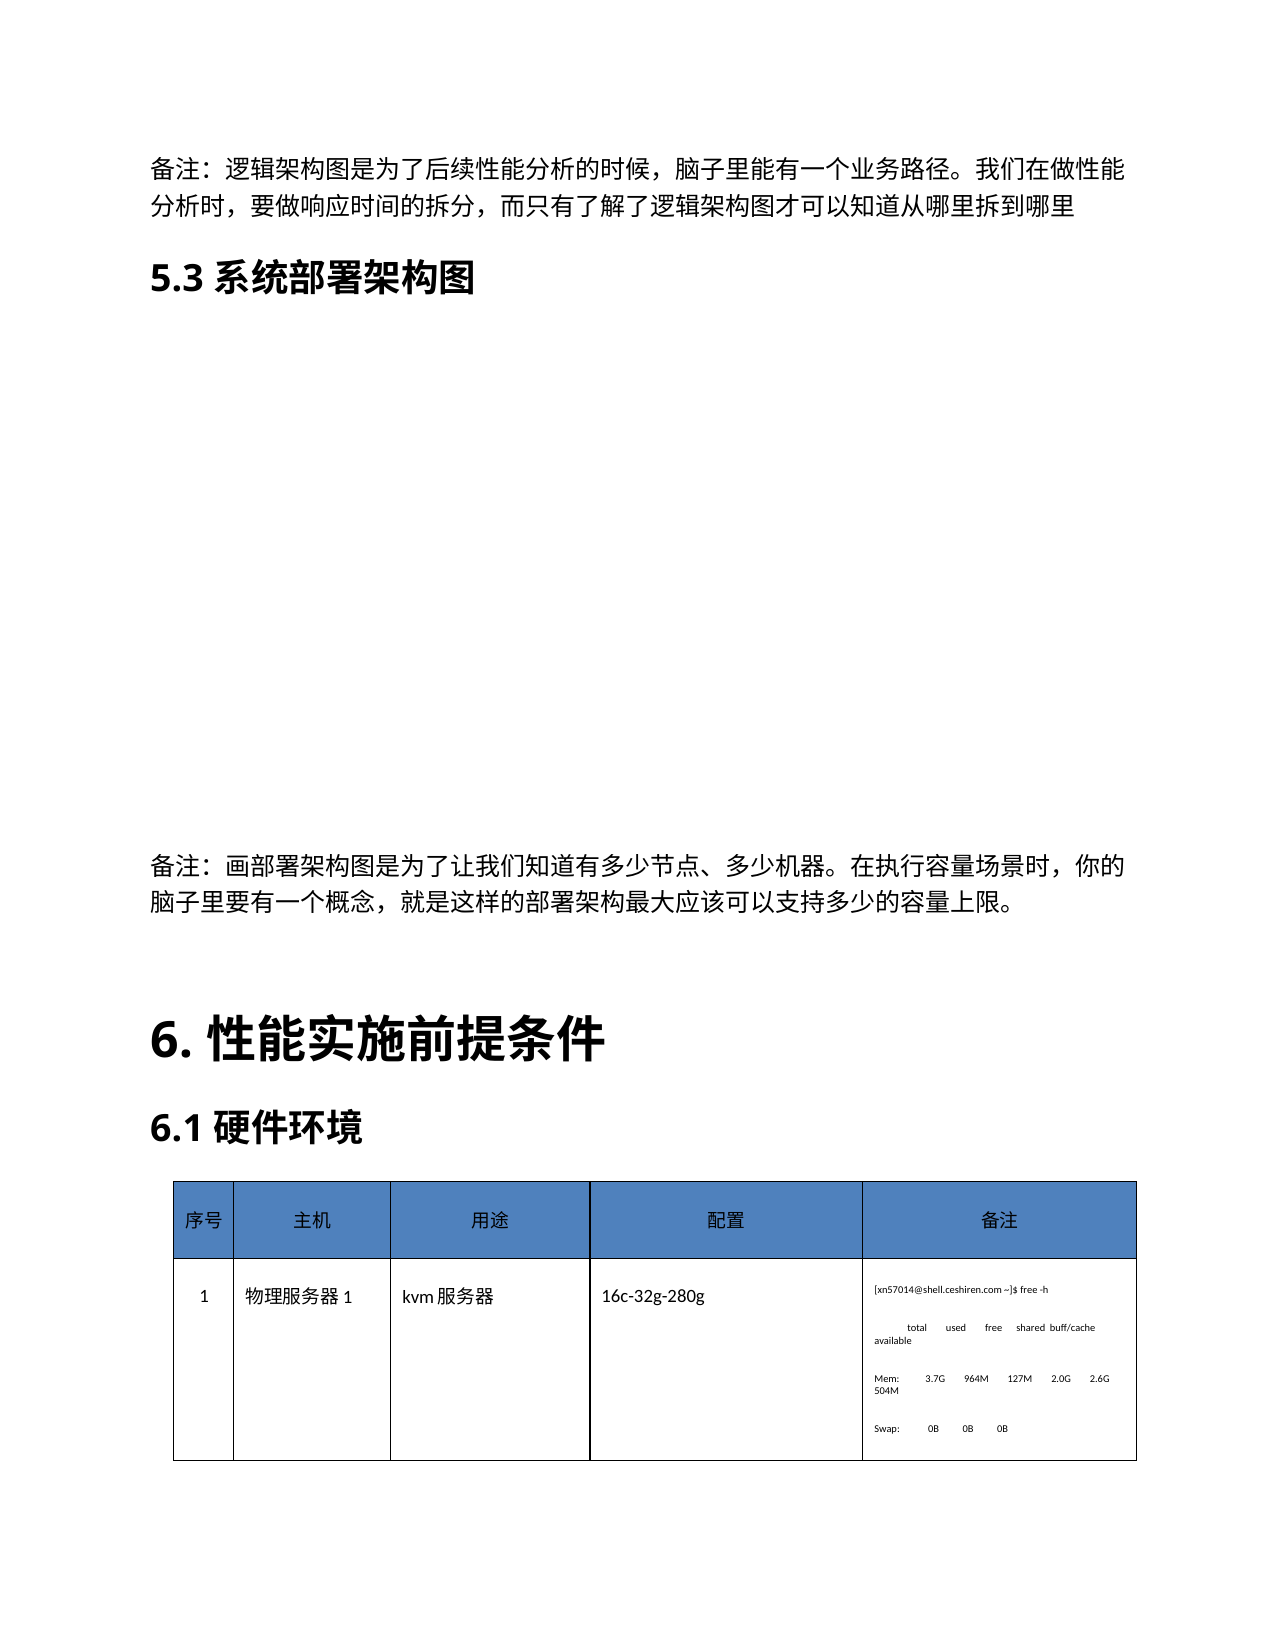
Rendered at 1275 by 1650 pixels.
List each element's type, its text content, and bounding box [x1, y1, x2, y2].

table_cell 1 [174, 1259, 233, 1460]
table_header 备注 [863, 1182, 1136, 1258]
table_cell [xn57014@shell.ceshiren.com ~]$ free -h total used free shared buff/cache available Mem: 3.7G 964M 127M 2.0G 2.6G 504M Swap: 0B 0B 0B [863, 1259, 1136, 1460]
table_header 序号 [174, 1182, 233, 1258]
subtitle 系统部署架构图 [150, 252, 1125, 303]
table_cell 16c-32g-280g [591, 1259, 862, 1460]
table_cell kvm服务器 [391, 1259, 589, 1460]
table_cell 物理服务器1 [234, 1259, 390, 1460]
text 备注：逻辑架构图是为了后续性能分析的时候，脑子里能有一个业务路径。我们在做性能分析时，要做响应时间的拆分，而只有了解了逻辑架构图才可以知道从哪里拆到哪里 [150, 150, 1125, 222]
table_header 用途 [391, 1182, 589, 1258]
subtitle 6. 性能实施前提条件 [150, 1004, 1125, 1072]
subtitle 6.1 硬件环境 [150, 1101, 1125, 1152]
table_header 配置 [591, 1182, 862, 1258]
text 备注：画部署架构图是为了让我们知道有多少节点、多少机器。在执行容量场景时，你的脑子里要有一个概念，就是这样的部署架构最大应该可以支持多少的容量上限。 [150, 846, 1125, 919]
table_header 主机 [234, 1182, 390, 1258]
